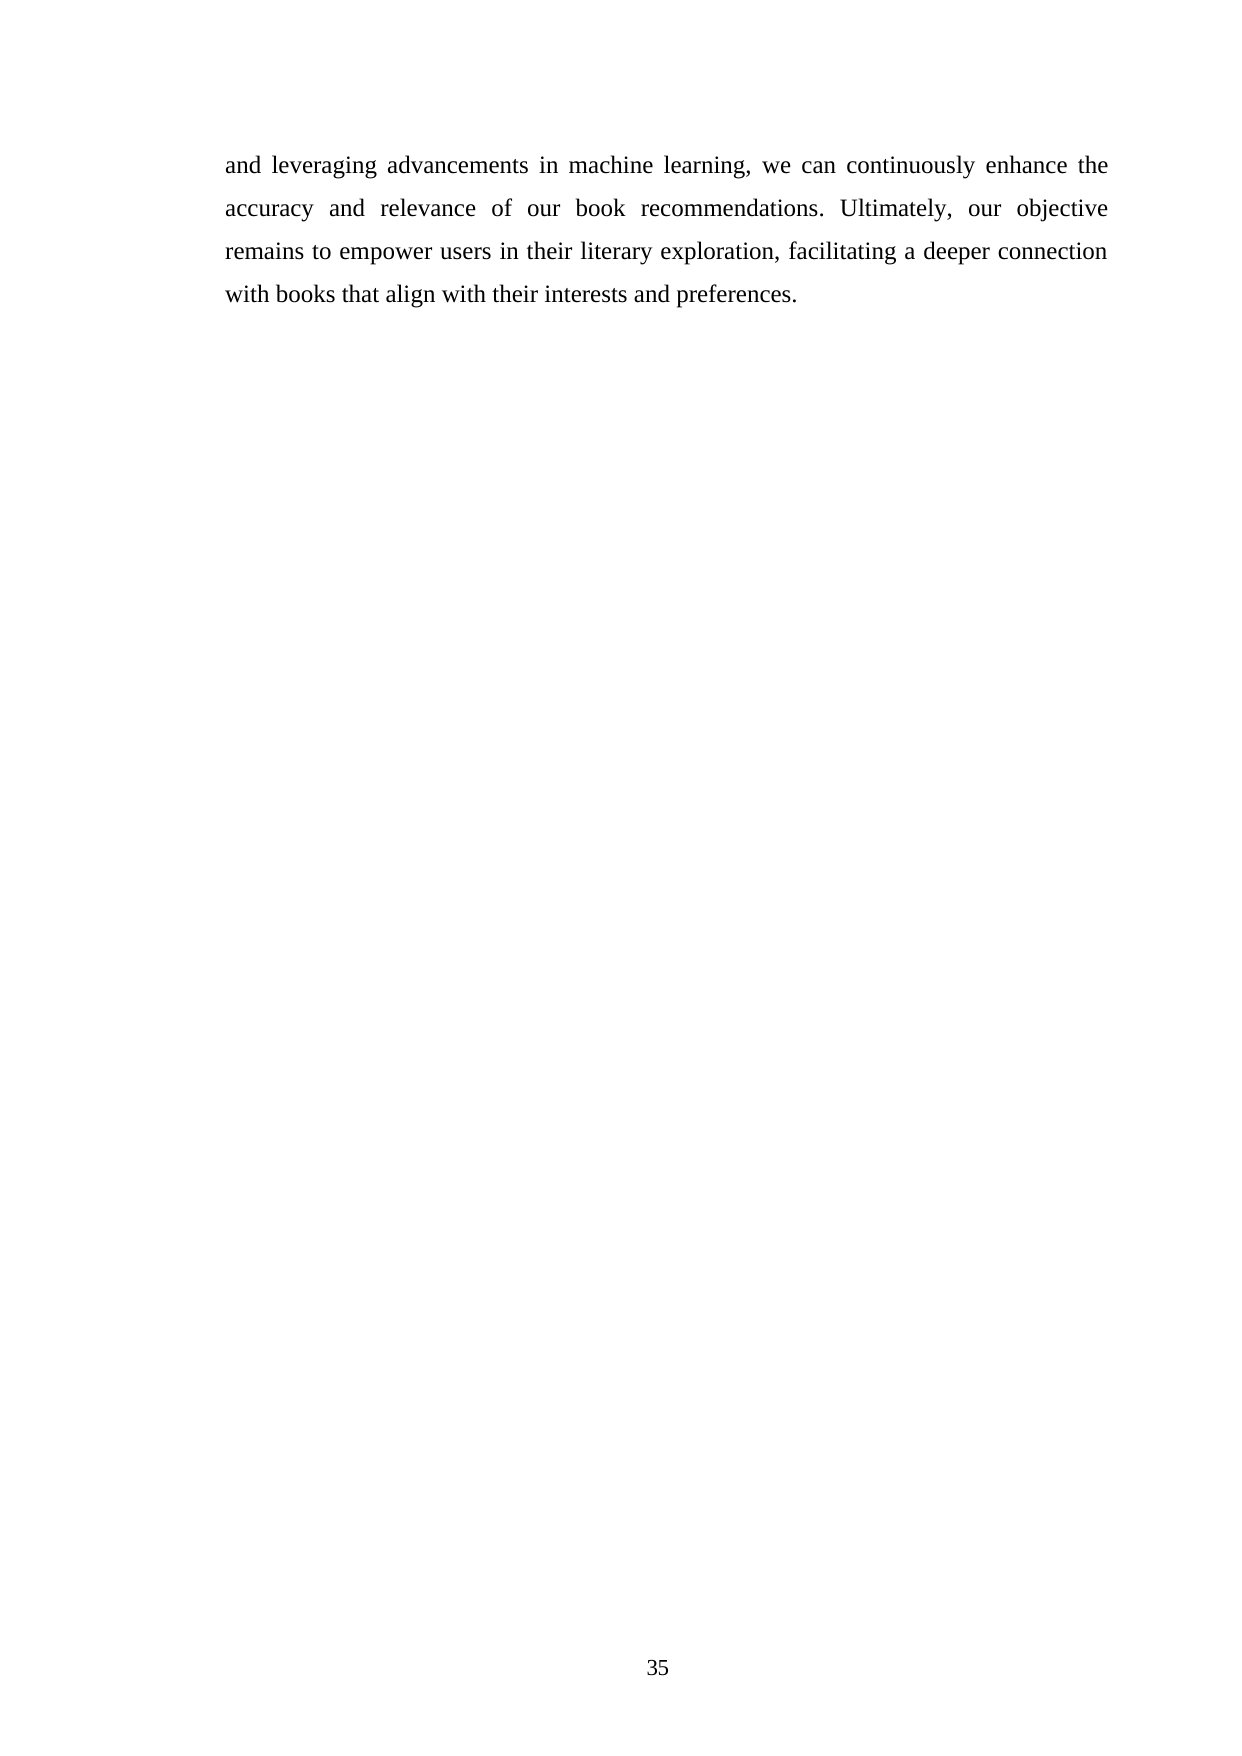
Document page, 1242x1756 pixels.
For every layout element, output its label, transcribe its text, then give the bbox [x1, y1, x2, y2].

text and leveraging advancements in machine learning, we can continuously enhance the accuracy and relevance of our book recommendations. Ultimately, our objective remains to empower users in their literary exploration, facilitating a deeper connection with books that align with their interests and preferences. [225, 150, 1109, 308]
